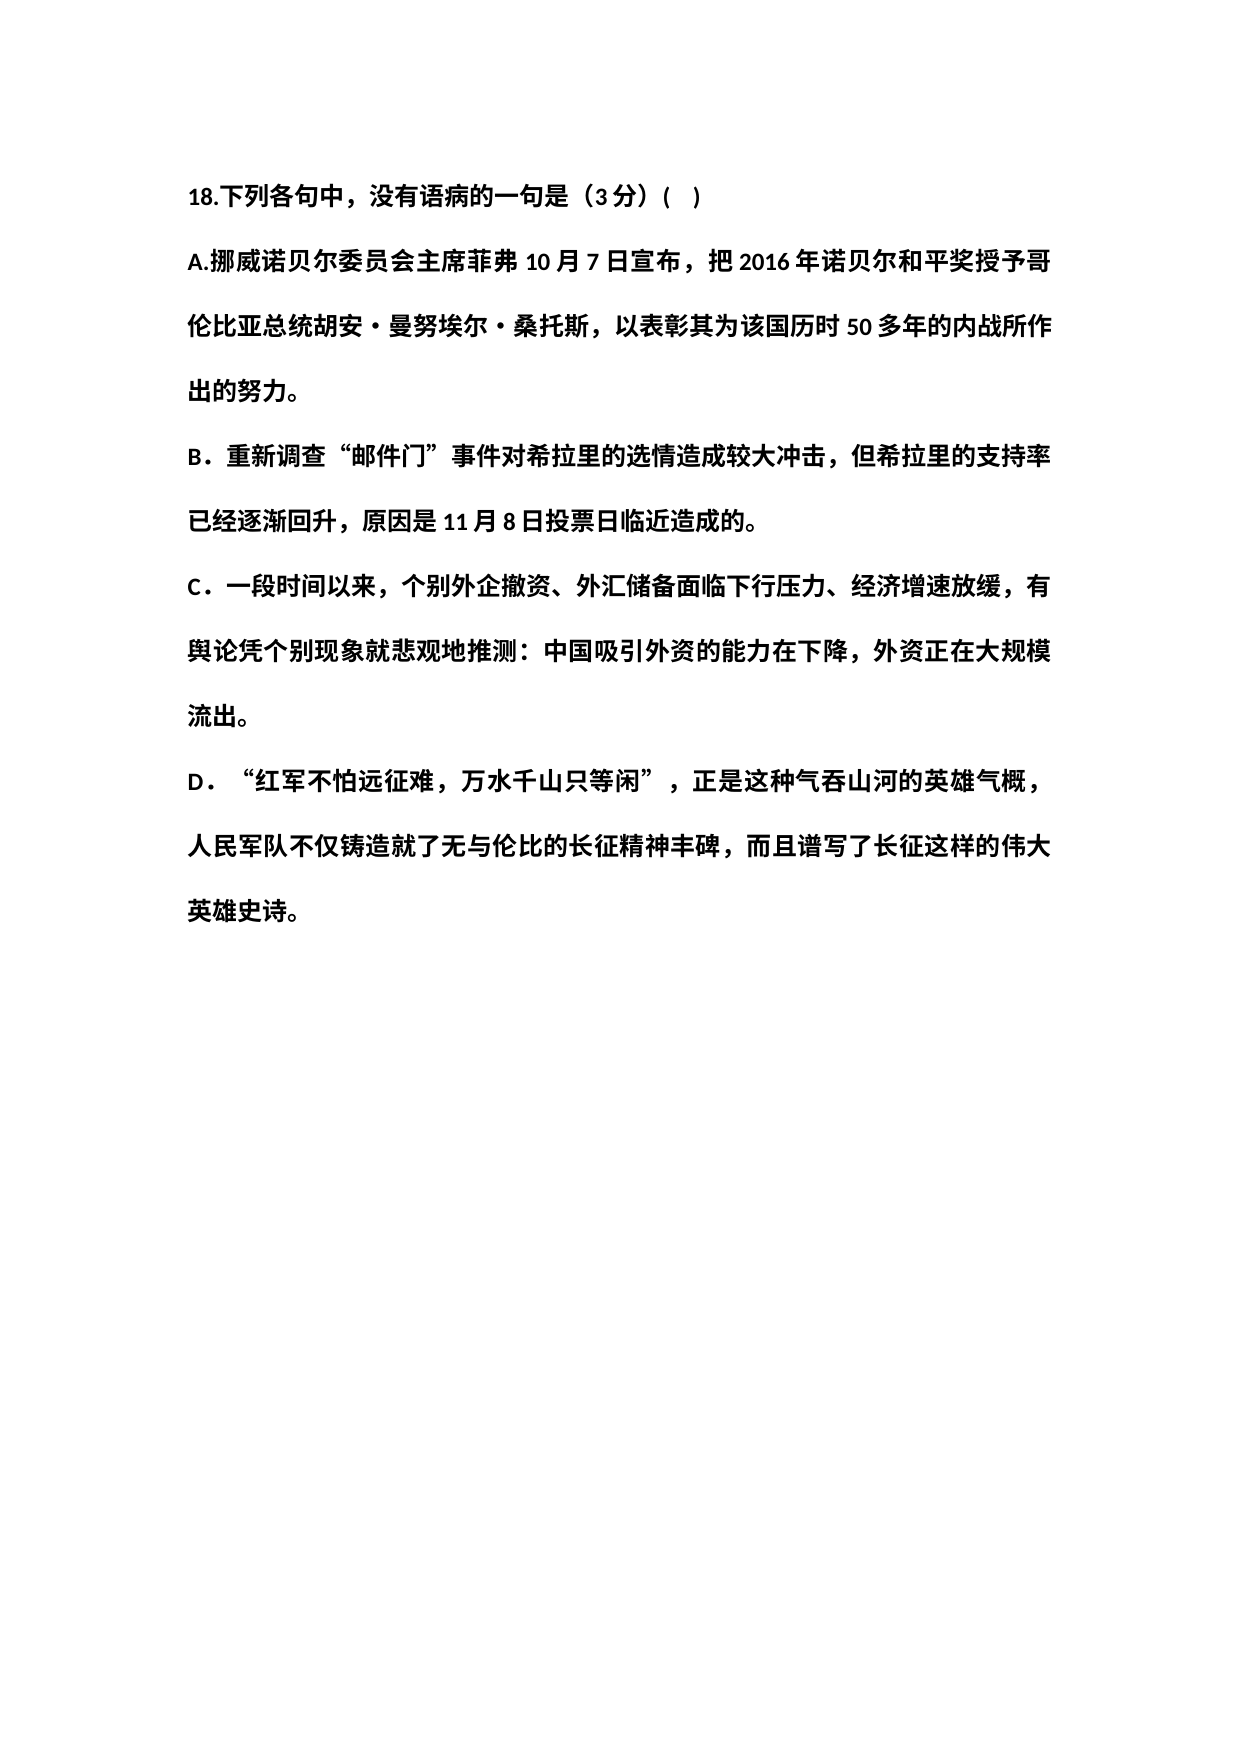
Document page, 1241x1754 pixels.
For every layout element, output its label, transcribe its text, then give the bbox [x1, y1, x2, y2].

text B．重新调查“邮件门”事件对希拉里的选情造成较大冲击，但希拉里的支持率已经逐渐回升，原因是11月8日投票日临近造成的。 [187, 422, 1053, 552]
text D．“红军不怕远征难，万水千山只等闲”，正是这种气吞山河的英雄气概，人民军队不仅铸造就了无与伦比的长征精神丰碑，而且谱写了长征这样的伟大英雄史诗。 [187, 747, 1053, 942]
text 18.下列各句中，没有语病的一句是（3分）( ) [187, 162, 1053, 227]
text C．一段时间以来，个别外企撤资、外汇储备面临下行压力、经济增速放缓，有舆论凭个别现象就悲观地推测：中国吸引外资的能力在下降，外资正在大规模流出。 [187, 552, 1053, 747]
text A.挪威诺贝尔委员会主席菲弗10月7日宣布，把2016年诺贝尔和平奖授予哥伦比亚总统胡安•曼努埃尔•桑托斯，以表彰其为该国历时50多年的内战所作出的努力。 [187, 227, 1053, 422]
